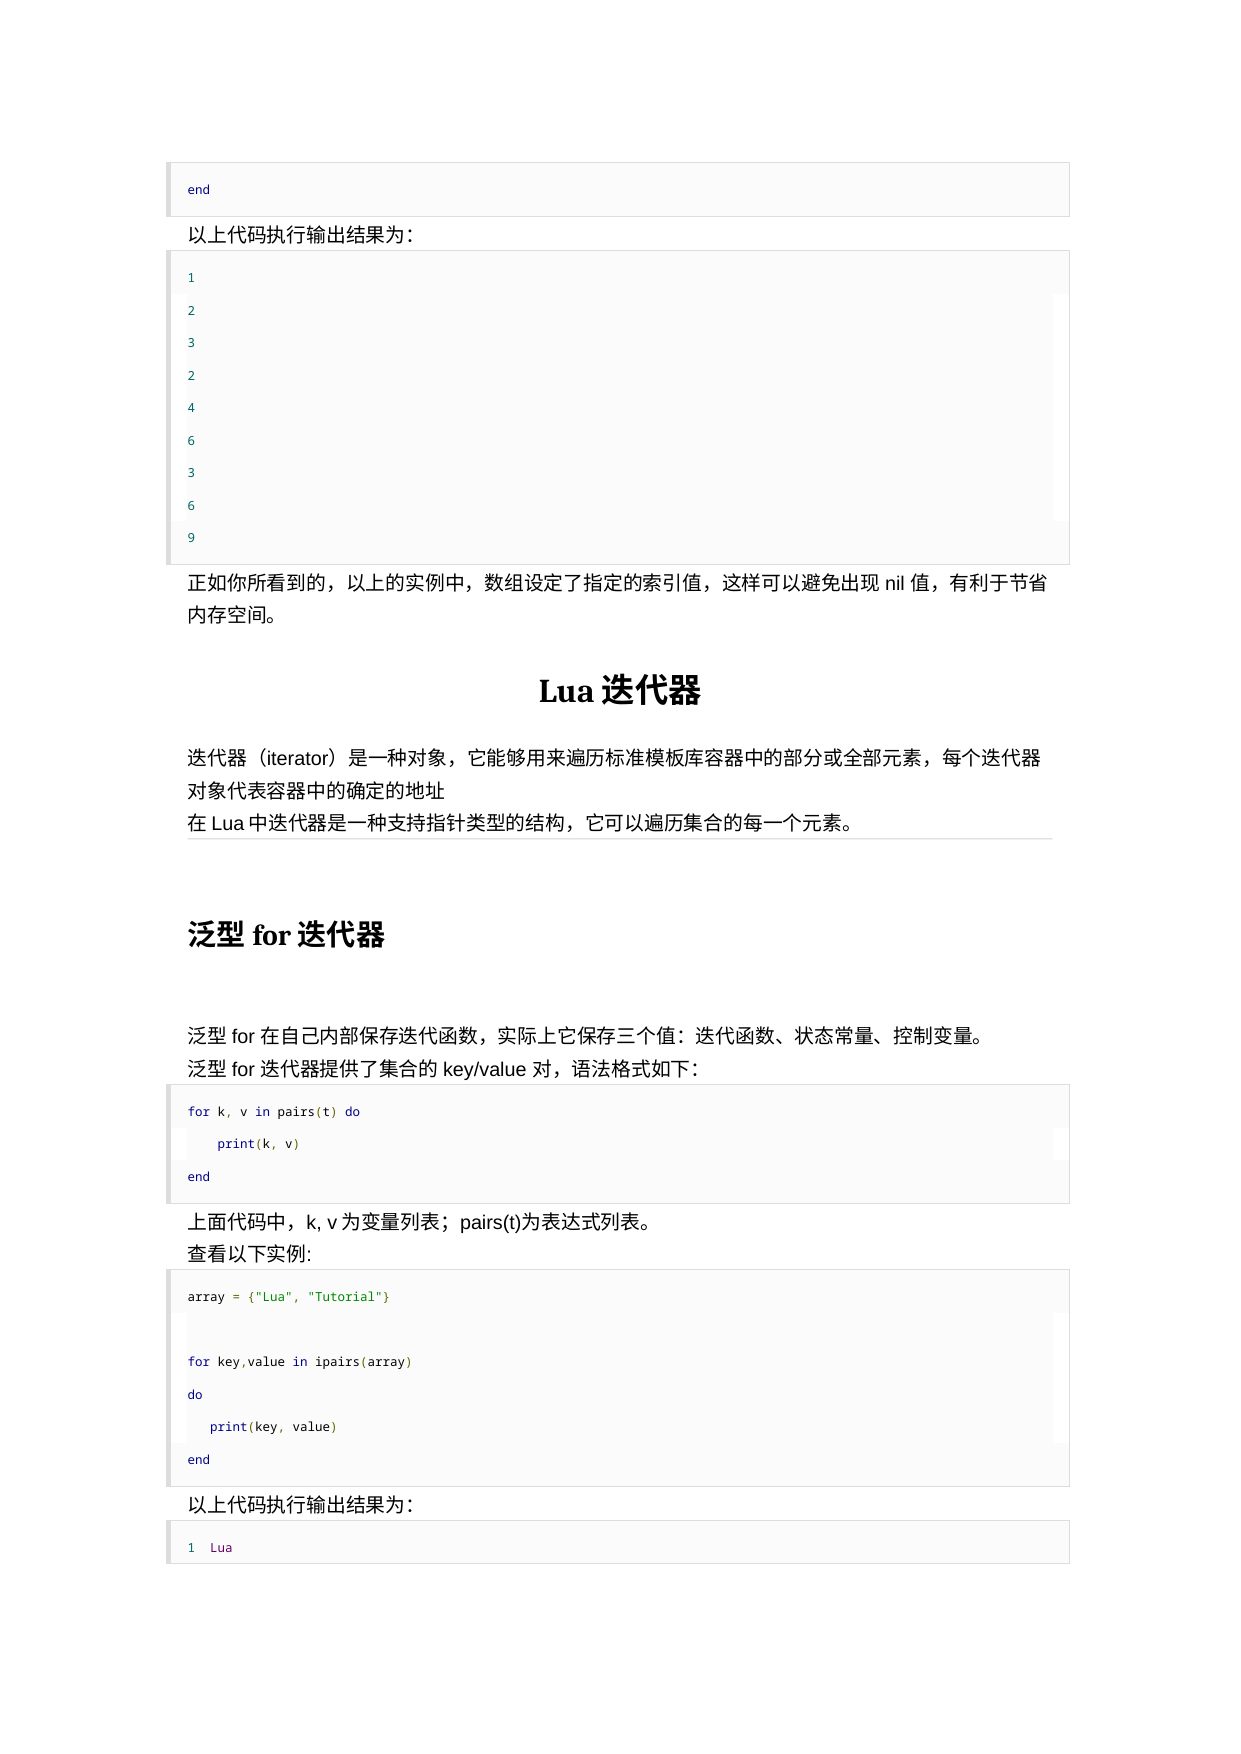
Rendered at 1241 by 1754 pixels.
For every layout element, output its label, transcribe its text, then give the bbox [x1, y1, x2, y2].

text 6 [187, 489, 1053, 510]
subtitle 泛型 for 迭代器 [187, 900, 1053, 965]
text 以上代码执行输出结果为： [187, 1487, 1053, 1520]
text 正如你所看到的，以上的实例中，数组设定了指定的索引值，这样可以避免出现 nil 值，有利于节省内存空间。 [187, 565, 1053, 630]
text 1 Lua [171, 1521, 1069, 1563]
text 泛型 for 在自己内部保存迭代函数，实际上它保存三个值：迭代函数、状态常量、控制变量。 [187, 1019, 1053, 1051]
text 在Lua中迭代器是一种支持指针类型的结构，它可以遍历集合的每一个元素。 [187, 806, 1053, 838]
text 泛型 for 迭代器提供了集合的 key/value 对，语法格式如下： [187, 1051, 1053, 1084]
text end [171, 163, 1069, 216]
text 9 [171, 510, 1069, 564]
text 以上代码执行输出结果为： [187, 217, 1053, 250]
text 2 [187, 294, 1053, 326]
subtitle Lua 迭代器 [187, 655, 1053, 720]
text 4 [187, 391, 1053, 424]
text 上面代码中，k, v为变量列表；pairs(t)为表达式列表。 [187, 1204, 1053, 1237]
text 3 [187, 456, 1053, 489]
text print(key, value) [187, 1411, 1053, 1432]
text 迭代器（iterator）是一种对象，它能够用来遍历标准模板库容器中的部分或全部元素，每个迭代器对象代表容器中的确定的地址 [187, 741, 1053, 806]
text end [171, 1432, 1069, 1486]
text for key,value in ipairs(array) [187, 1346, 1053, 1378]
text 3 [187, 326, 1053, 359]
text 1 [171, 251, 1069, 294]
text 查看以下实例: [187, 1237, 1053, 1269]
text end [171, 1149, 1069, 1203]
text array = {"Lua", "Tutorial"} [171, 1270, 1069, 1313]
text for k, v in pairs(t) do [171, 1085, 1069, 1128]
text 6 [187, 424, 1053, 456]
text do [187, 1378, 1053, 1411]
text 2 [187, 359, 1053, 391]
text print(k, v) [187, 1128, 1053, 1149]
